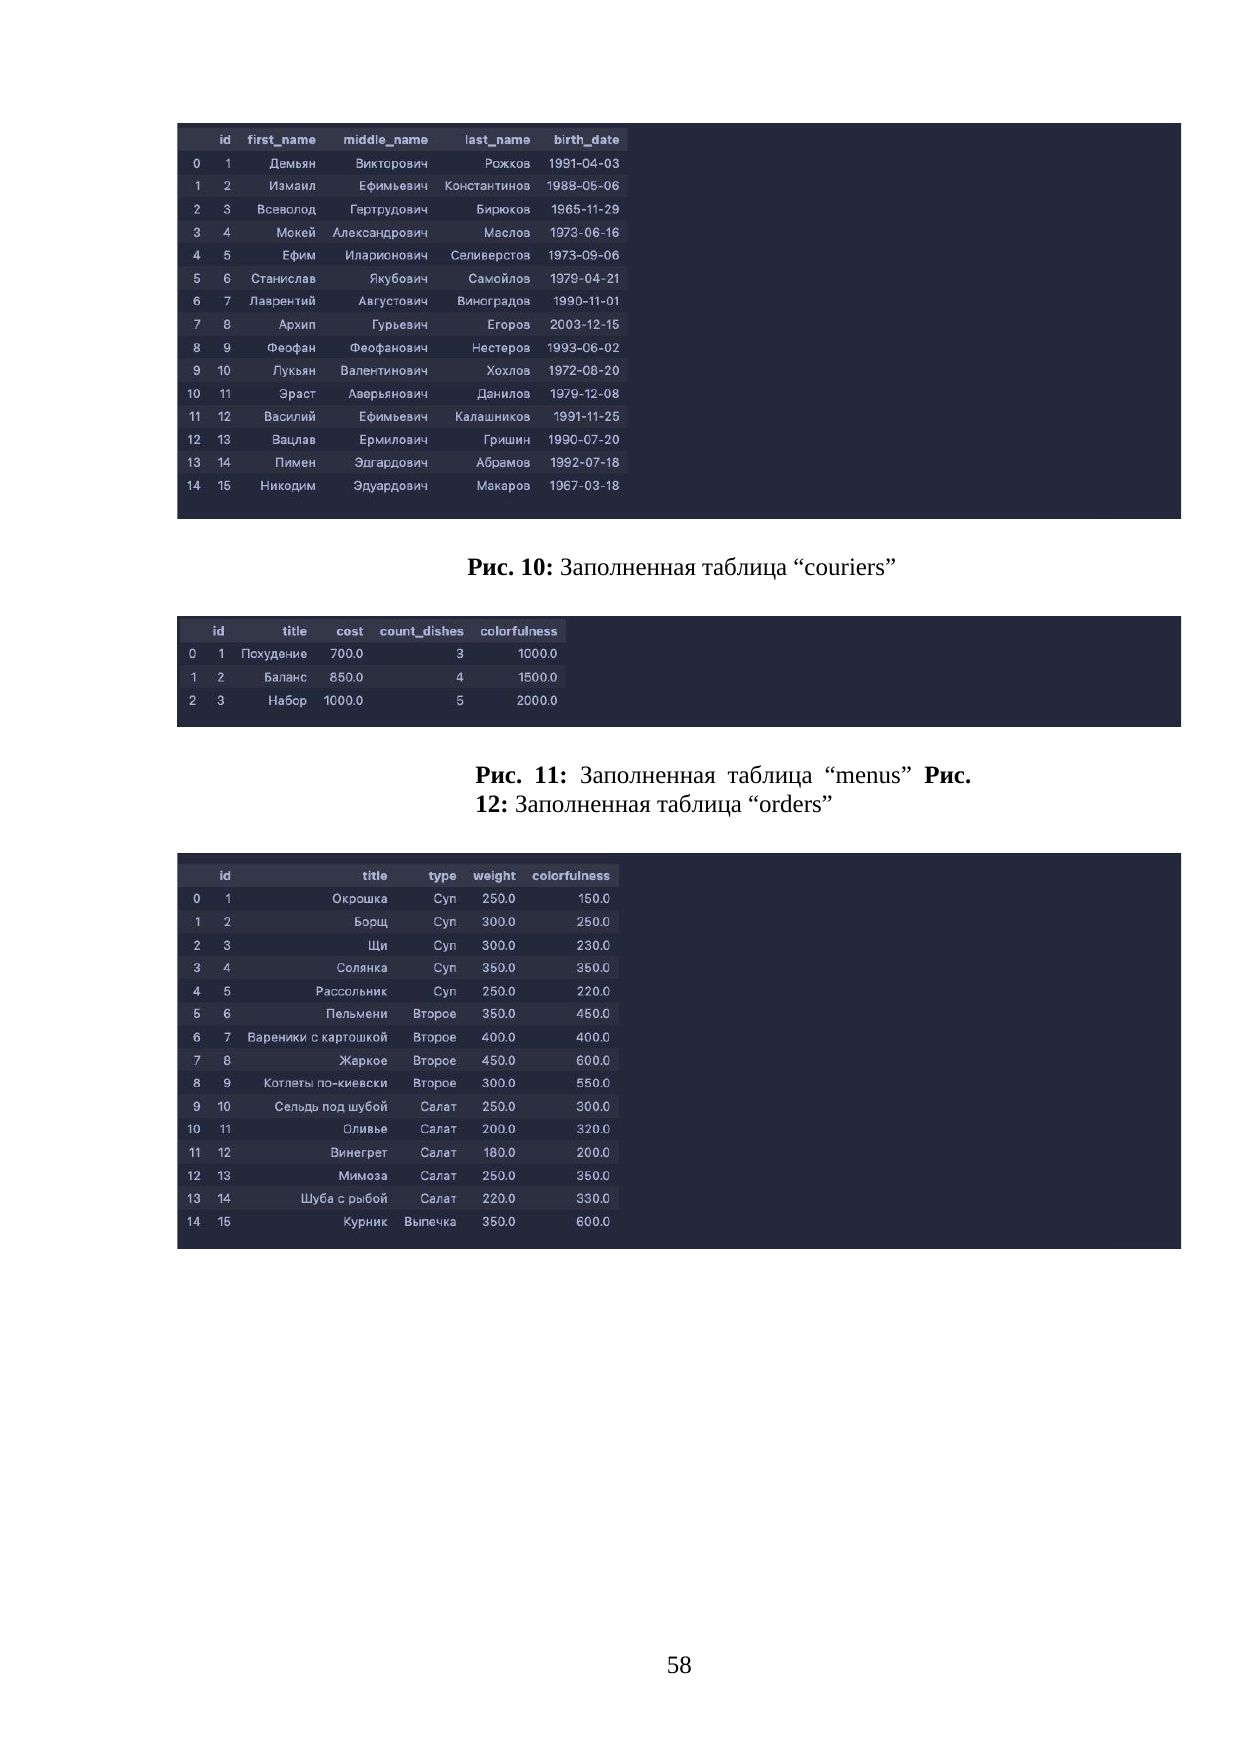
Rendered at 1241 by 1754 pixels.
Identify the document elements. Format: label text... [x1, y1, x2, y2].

text Рис. 10: Заполненная таблица “couriers” [467, 552, 971, 581]
picture [177, 853, 1182, 1249]
picture [177, 616, 1182, 727]
text Рис. 11: Заполненная таблица “menus” Рис. 12: Заполненная таблица “orders” [475, 760, 971, 818]
picture [177, 123, 1182, 519]
